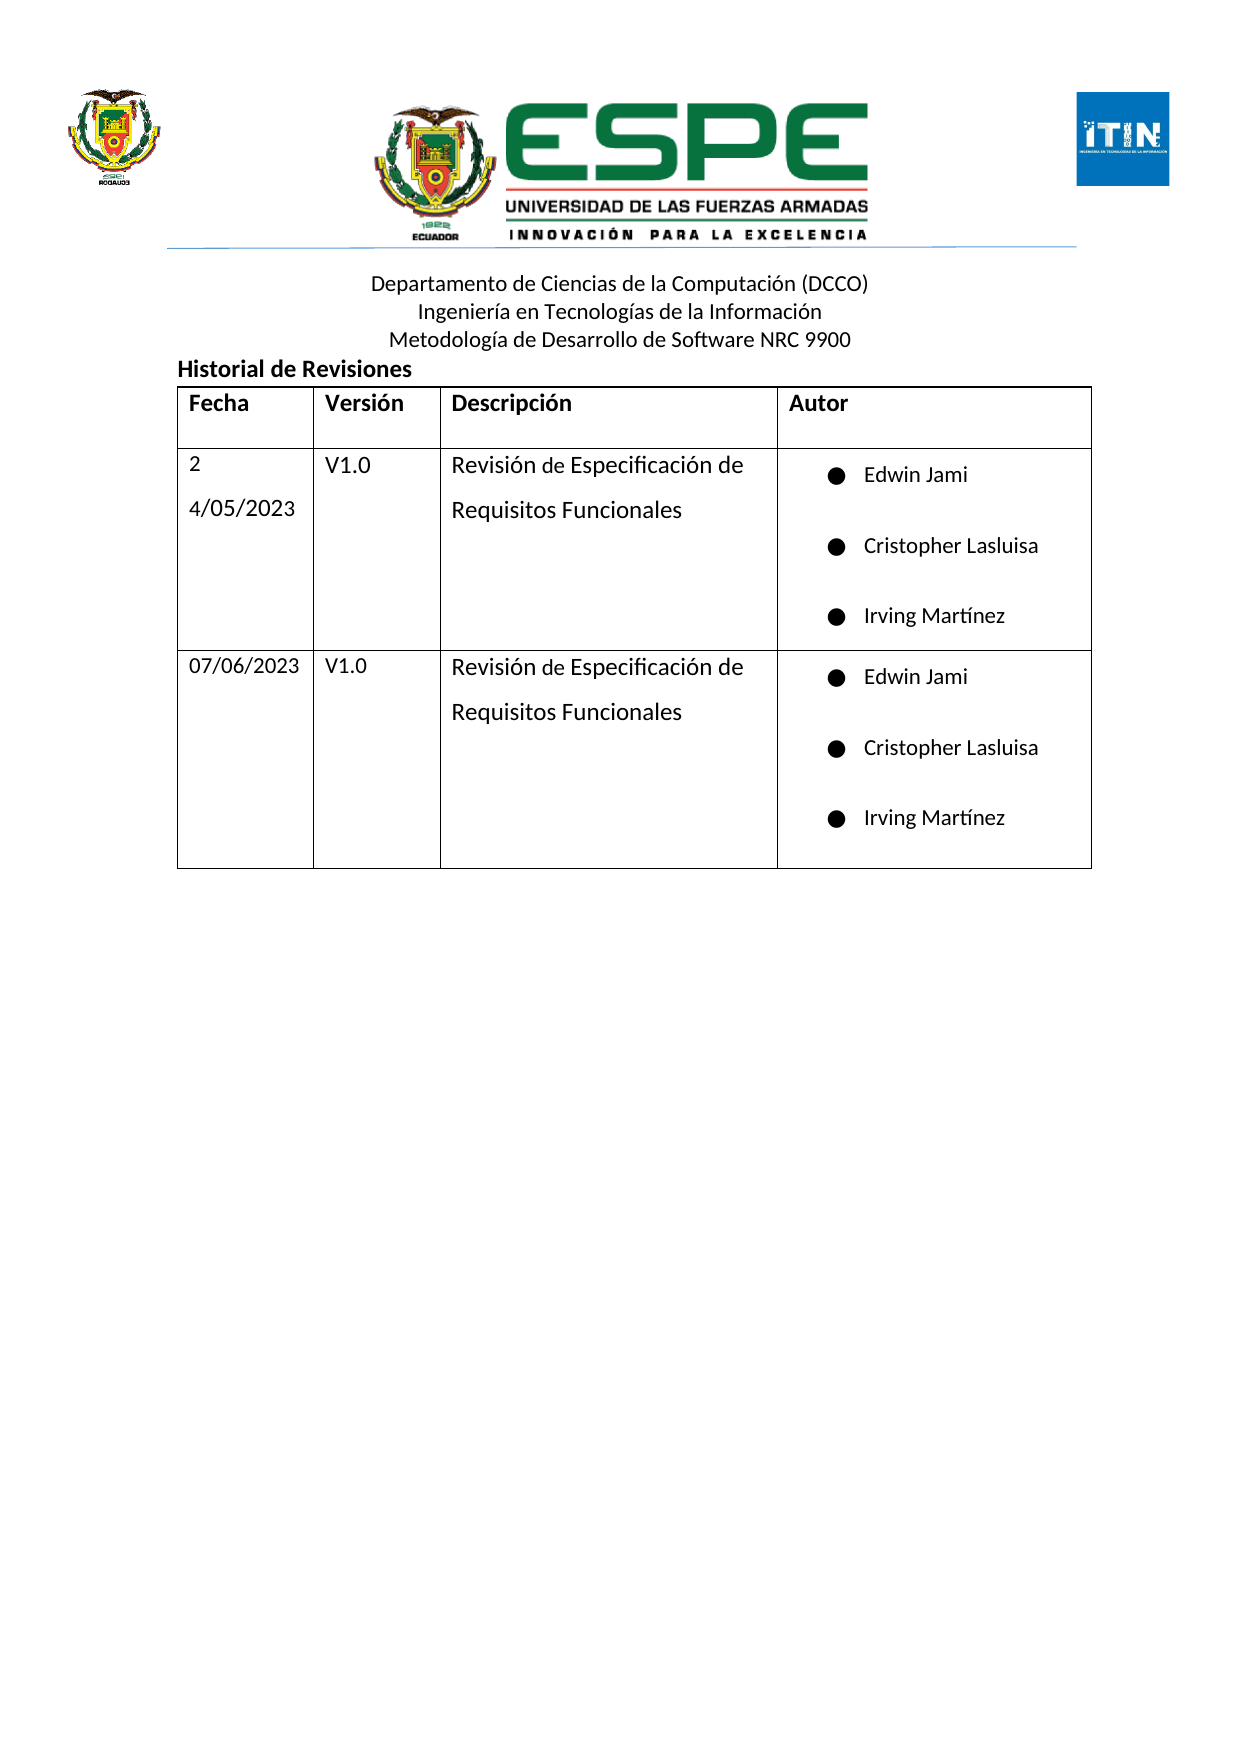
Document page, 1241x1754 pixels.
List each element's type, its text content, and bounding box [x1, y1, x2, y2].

table_cell V1.0 [314, 449, 440, 650]
table_header Autor [778, 388, 1091, 448]
table_cell Revisión de Especificación de Requisitos Funcionales [441, 449, 777, 650]
table_cell Edwin Jami Cristopher Lasluisa Irving Martínez [778, 449, 1091, 650]
picture [61, 88, 168, 185]
table_cell 07/06/2023 [178, 651, 313, 868]
table_cell 24/05/2023 [178, 449, 313, 650]
picture [359, 73, 882, 270]
table_header Descripción [441, 388, 777, 448]
picture [1076, 92, 1170, 186]
text Historial de Revisiones [177, 353, 1063, 384]
table_cell Edwin Jami Cristopher Lasluisa Irving Martínez [778, 651, 1091, 868]
table_cell Revisión de Especificación de Requisitos Funcionales [441, 651, 777, 868]
table_header Versión [314, 388, 440, 448]
table_header Fecha [178, 388, 313, 448]
table_cell V1.0 [314, 651, 440, 868]
